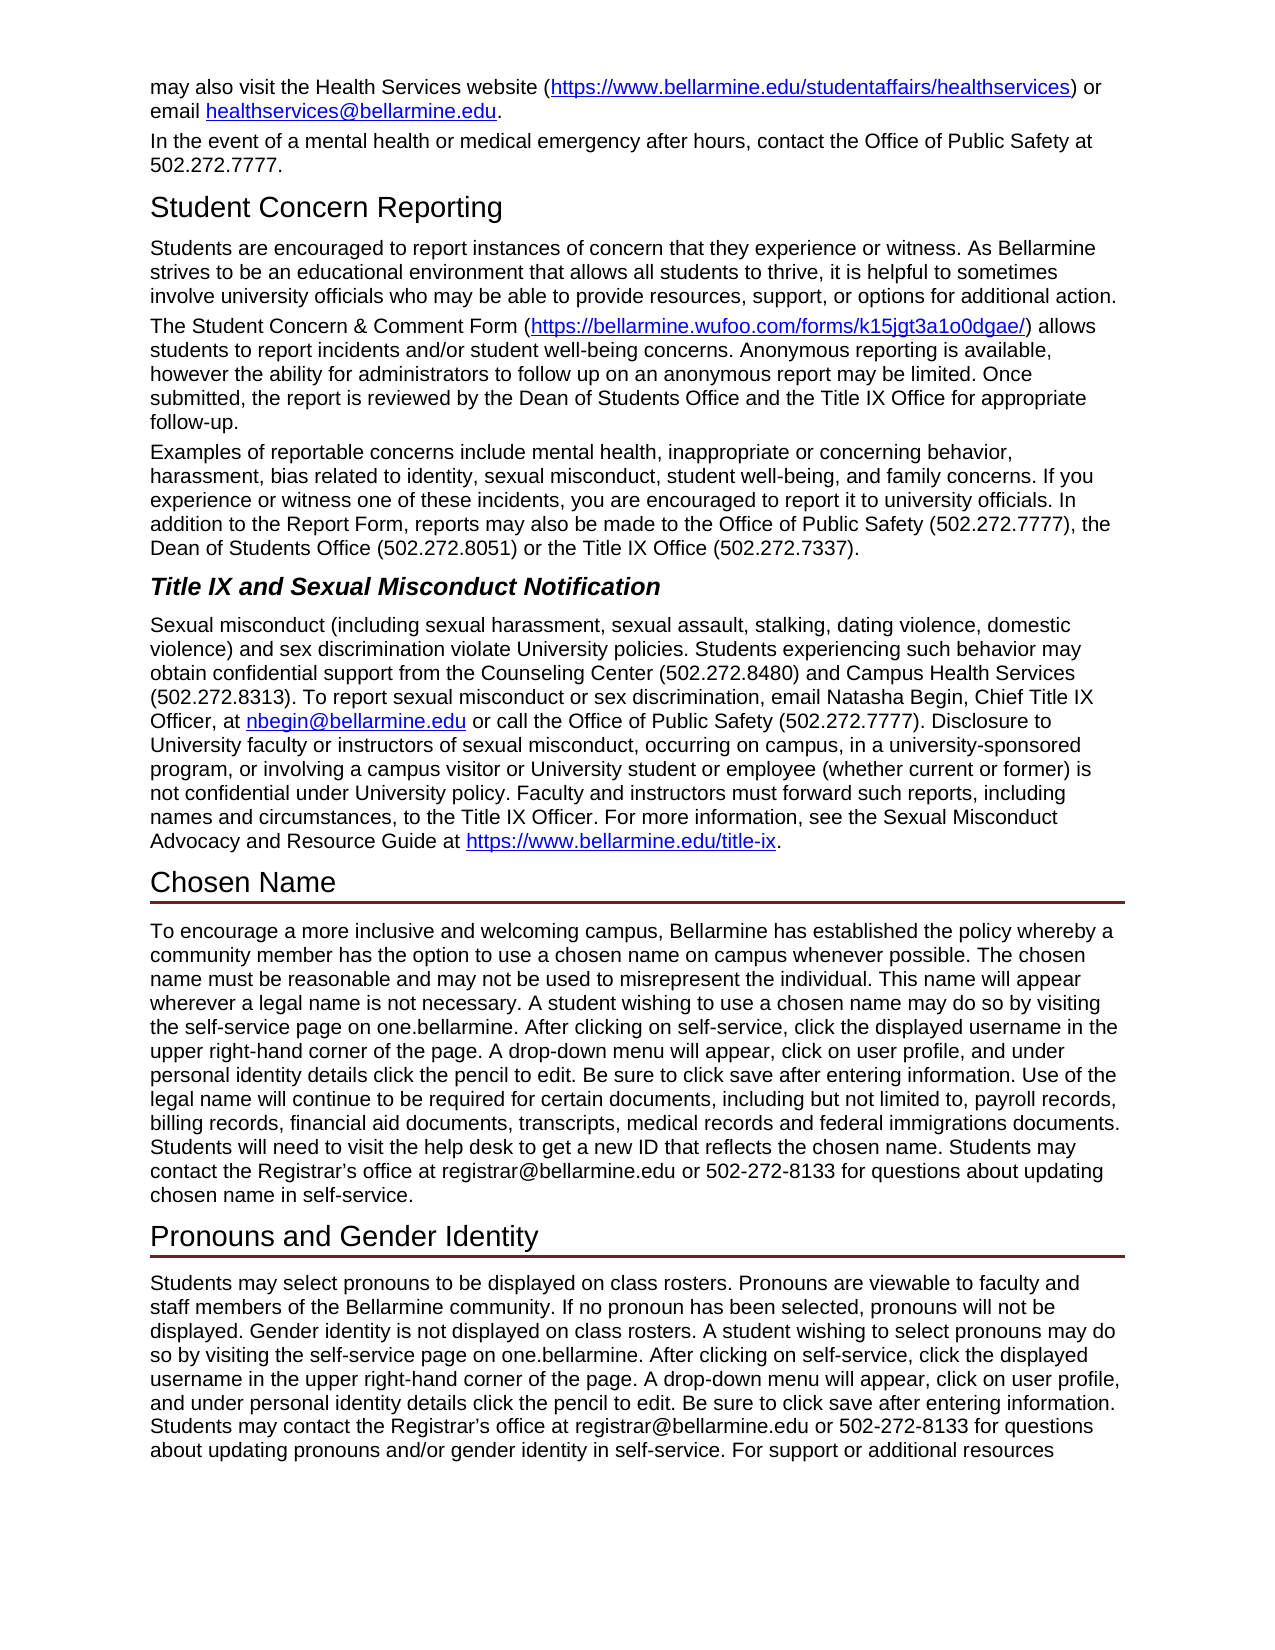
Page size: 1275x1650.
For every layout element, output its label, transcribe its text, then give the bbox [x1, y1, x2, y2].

text The Student Concern & Comment Form (https://bellarmine.wufoo.com/forms/k15jgt3a1o0dgae/) allows students to report incidents and/or student well-being concerns. Anonymous reporting is available, however the ability for administrators to follow up on an anonymous report may be limited. Once submitted, the report is reviewed by the Dean of Students Office and the Title IX Office for appropriate follow-up. [150, 314, 1125, 433]
text To encourage a more inclusive and welcoming campus, Bellarmine has established the policy whereby a community member has the option to use a chosen name on campus whenever possible. The chosen name must be reasonable and may not be used to misrepresent the individual. This name will appear wherever a legal name is not necessary. A student wishing to use a chosen name may do so by visiting the self-service page on one.bellarmine. After clicking on self-service, click the displayed username in the upper right-hand corner of the page. A drop-down menu will appear, click on user profile, and under personal identity details click the pencil to edit. Be sure to click save after entering information. Use of the legal name will continue to be required for certain documents, including but not limited to, payroll records, billing records, financial aid documents, transcripts, medical records and federal immigrations documents. Students will need to visit the help desk to get a new ID that reflects the chosen name. Students may contact the Registrar’s office at registrar@bellarmine.edu or 502-272-8133 for questions about updating chosen name in self-service. [150, 919, 1125, 1207]
text Examples of reportable concerns include mental health, inappropriate or concerning behavior, harassment, bias related to identity, sexual misconduct, student well-being, and family concerns. If you experience or witness one of these incidents, you are encouraged to report it to university officials. In addition to the Report Form, reports may also be made to the Office of Public Safety (502.272.7777), the Dean of Students Office (502.272.8051) or the Title IX Office (502.272.7337). [150, 440, 1125, 559]
subtitle Chosen Name [150, 865, 1125, 901]
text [150, 75, 1125, 123]
text Sexual misconduct (including sexual harassment, sexual assault, stalking, dating violence, domestic violence) and sex discrimination violate University policies. Students experiencing such behavior may obtain confidential support from the Counseling Center (502.272.8480) and Campus Health Services (502.272.8313). To report sexual misconduct or sex discrimination, email Natasha Begin, Chief Title IX Officer, at nbegin@bellarmine.edu or call the Office of Public Safety (502.272.7777). Disclosure to University faculty or instructors of sexual misconduct, occurring on campus, in a university-sponsored program, or involving a campus visitor or University student or employee (whether current or former) is not confidential under University policy. Faculty and instructors must forward such reports, including names and circumstances, to the Title IX Officer. For more information, see the Sexual Misconduct Advocacy and Resource Guide at https://www.bellarmine.edu/title-ix. [150, 613, 1125, 853]
subtitle Student Concern Reporting [150, 189, 1125, 223]
text Students are encouraged to report instances of concern that they experience or witness. As Bellarmine strives to be an educational environment that allows all students to thrive, it is helpful to sometimes involve university officials who may be able to provide resources, support, or options for additional action. [150, 236, 1125, 307]
text In the event of a mental health or medical emergency after hours, contact the Office of Public Safety at 502.272.7777. [150, 129, 1125, 177]
text Title IX and Sexual Misconduct Notification [150, 572, 1125, 601]
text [150, 1271, 1125, 1462]
subtitle Pronouns and Gender Identity [150, 1219, 1125, 1255]
